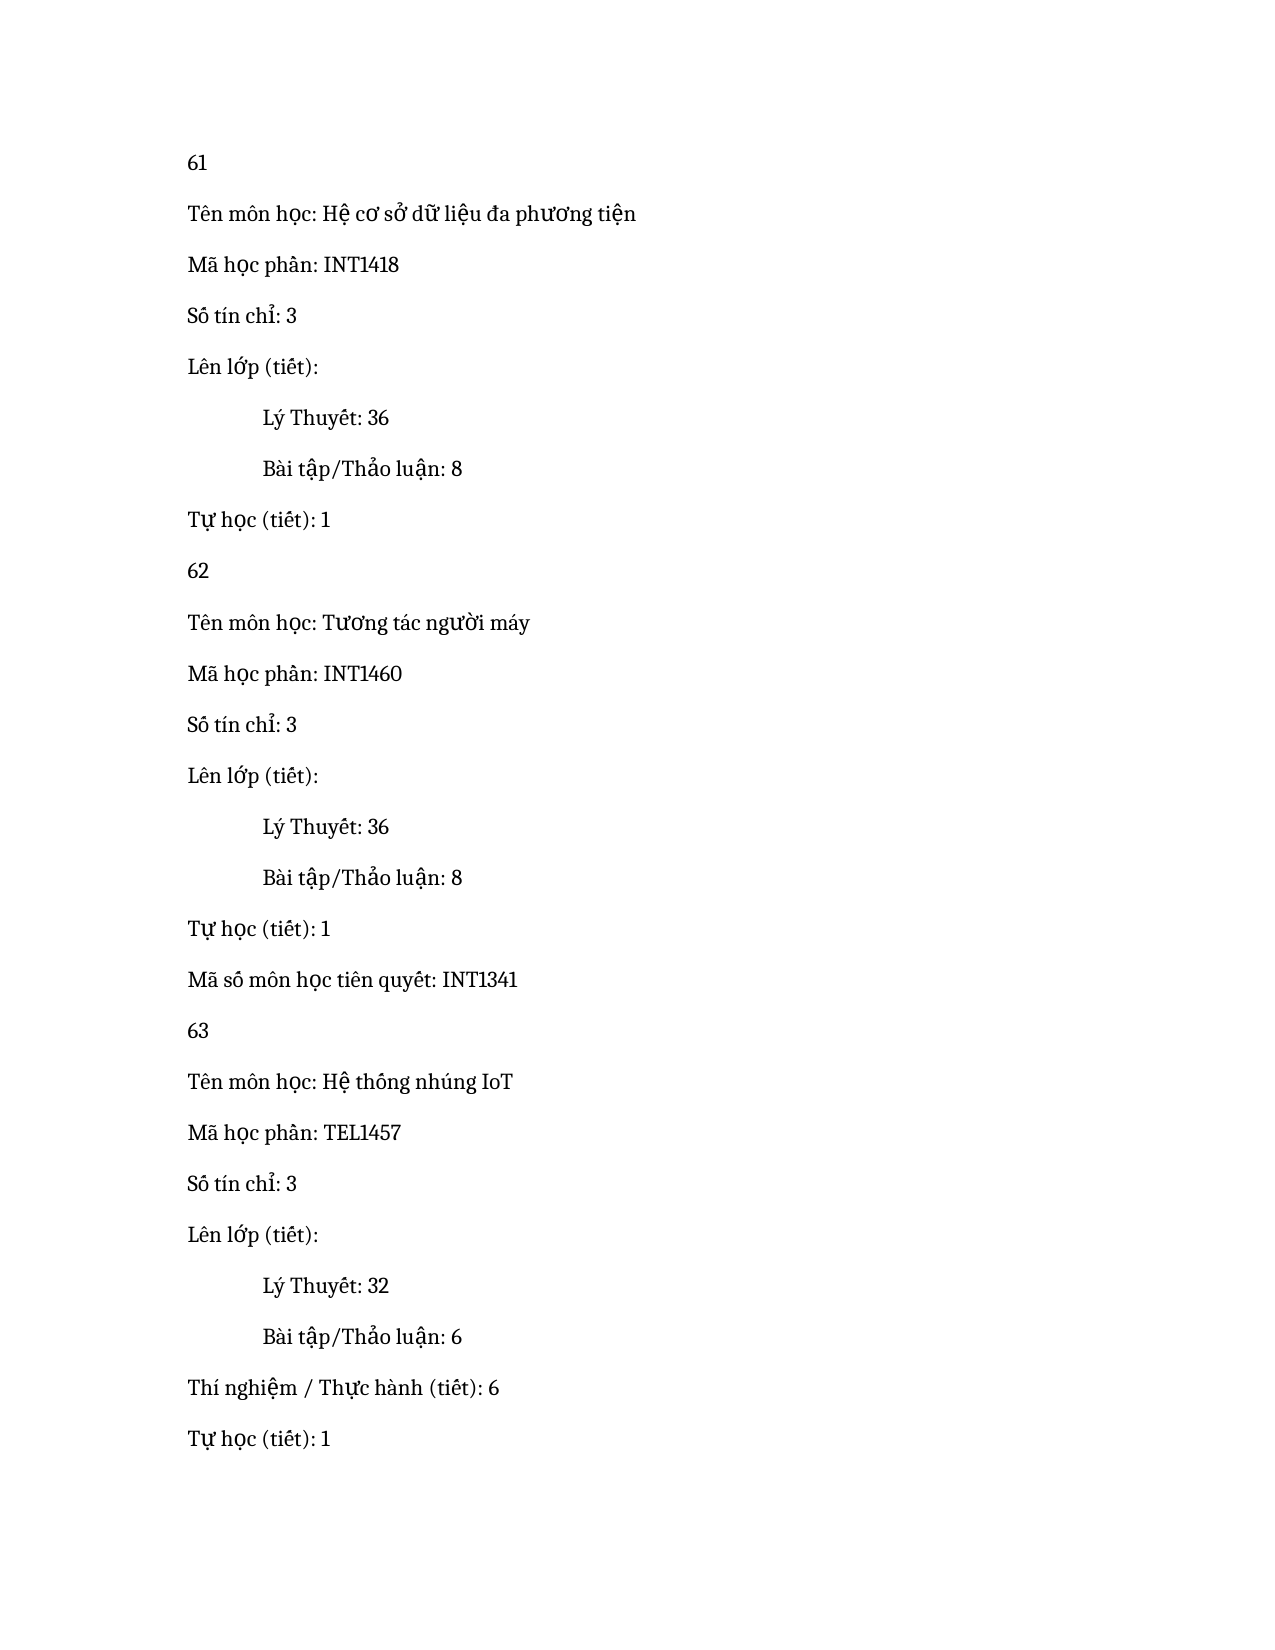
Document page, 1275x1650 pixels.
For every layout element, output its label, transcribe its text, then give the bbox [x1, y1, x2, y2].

text 61 [187, 150, 1087, 176]
text Tự học (tiết): 1 [187, 507, 1087, 534]
text Lên lớp (tiết): [187, 762, 1087, 789]
text Thí nghiệm / Thực hành (tiết): 6 [187, 1375, 1087, 1401]
text Bài tập/Thảo luận: 8 [187, 864, 1087, 891]
text Bài tập/Thảo luận: 6 [187, 1324, 1087, 1350]
text Tên môn học: Hệ cơ sở dữ liệu đa phương tiện [187, 201, 1087, 227]
text Số tín chỉ: 3 [187, 1171, 1087, 1197]
text Lên lớp (tiết): [187, 1222, 1087, 1248]
text Mã học phần: INT1460 [187, 660, 1087, 687]
text 63 [187, 1018, 1087, 1044]
text Tự học (tiết): 1 [187, 916, 1087, 942]
text Lý Thuyết: 36 [187, 405, 1087, 432]
text 62 [187, 558, 1087, 585]
text Số tín chỉ: 3 [187, 303, 1087, 329]
text Lý Thuyết: 32 [187, 1273, 1087, 1299]
text Tên môn học: Hệ thống nhúng IoT [187, 1069, 1087, 1095]
text Bài tập/Thảo luận: 8 [187, 456, 1087, 483]
text Mã học phần: TEL1457 [187, 1120, 1087, 1146]
text Mã học phần: INT1418 [187, 252, 1087, 278]
text Lý Thuyết: 36 [187, 813, 1087, 840]
text Mã số môn học tiên quyết: INT1341 [187, 967, 1087, 993]
text Tự học (tiết): 1 [187, 1426, 1087, 1452]
text Số tín chỉ: 3 [187, 711, 1087, 738]
text Tên môn học: Tương tác người máy [187, 609, 1087, 636]
text Lên lớp (tiết): [187, 354, 1087, 381]
